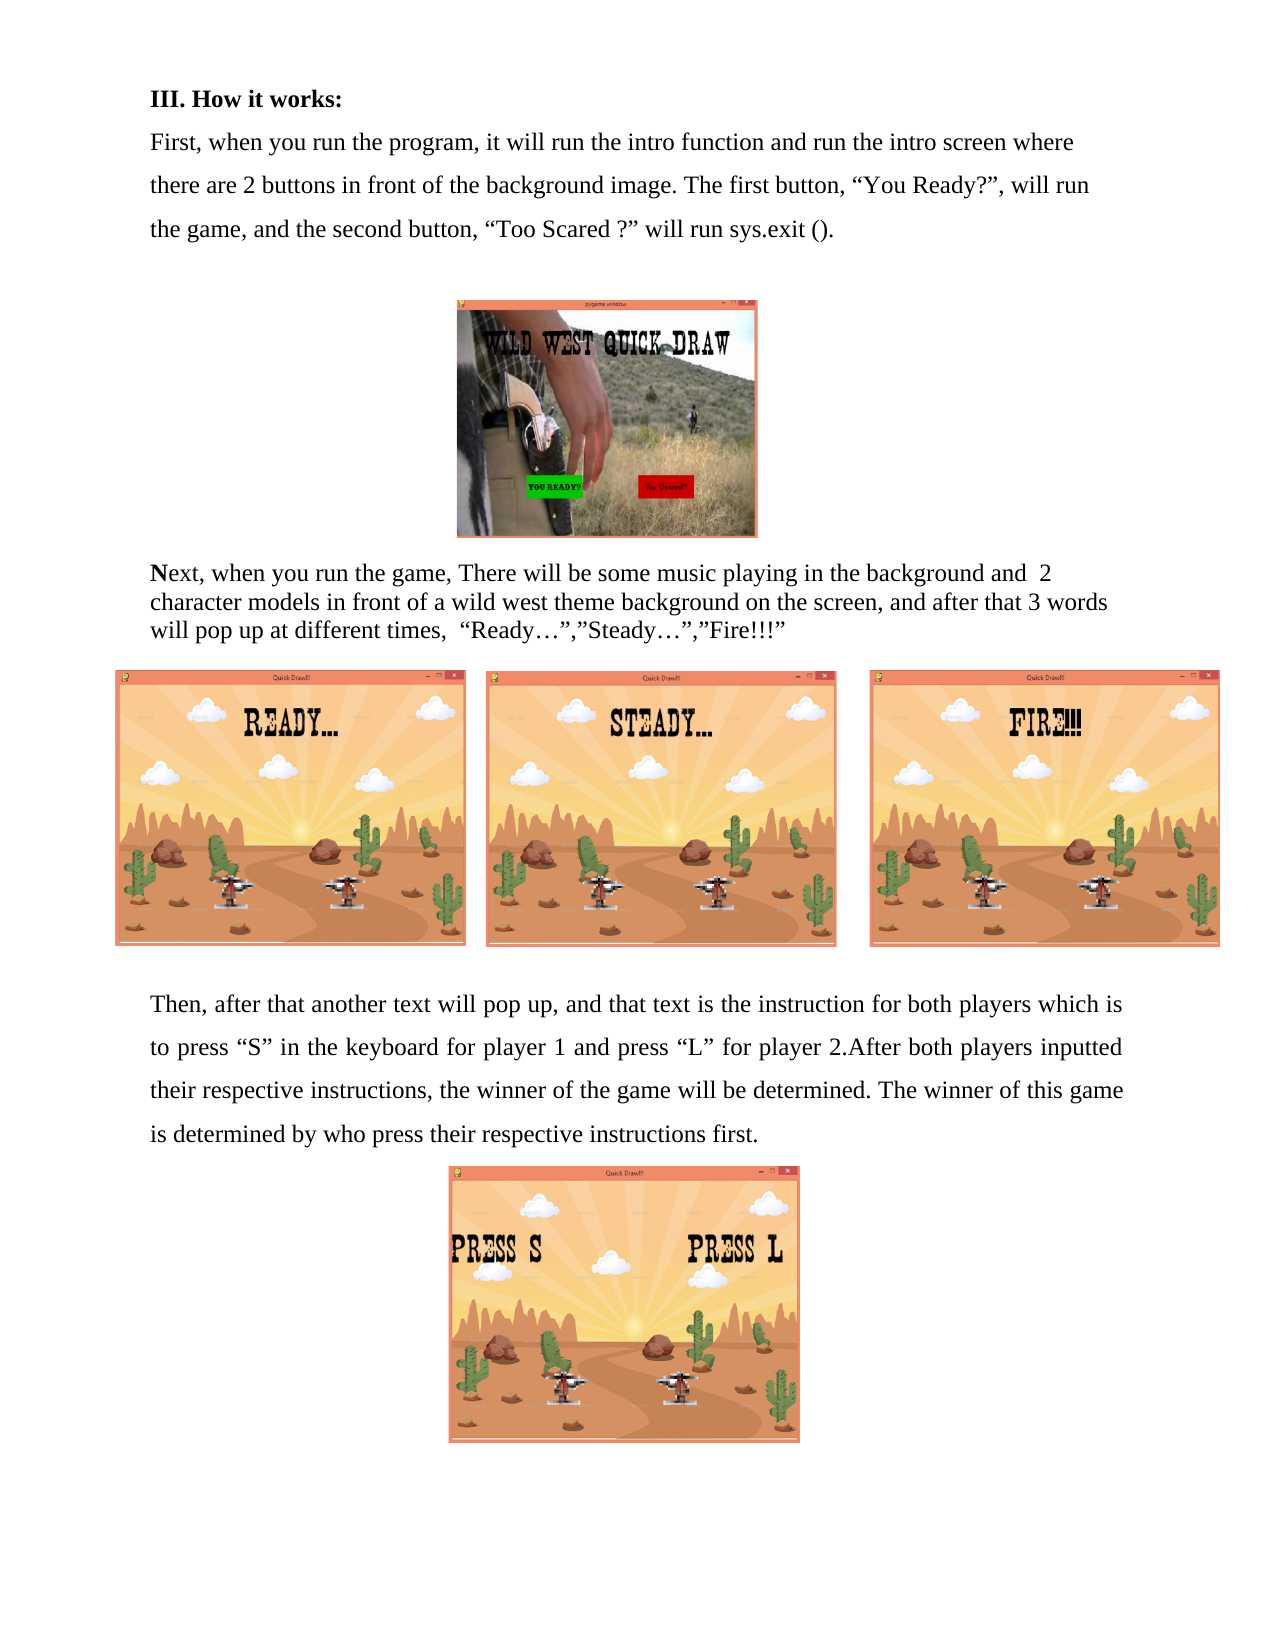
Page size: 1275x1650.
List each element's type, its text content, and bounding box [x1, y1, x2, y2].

text First, when you run the program, it will run the intro function and run the intro screen where there are 2 buttons in front of the background image. The first button, “You Ready?”, will run the game, and the second button, “Too Scared ?” will run sys.exit (). [150, 127, 1125, 286]
text III. How it works: [150, 84, 1125, 113]
text Then, after that another text will pop up, and that text is the instruction for both players which is to press “S” in the keyboard for player 1 and press “L” for player 2.After both players inputted their respective instructions, the winner of the game will be determined. The winner of this game is determined by who press their respective instructions first. [150, 989, 1125, 1147]
picture [115, 670, 466, 946]
picture [456, 300, 758, 538]
picture [485, 671, 837, 947]
picture [869, 670, 1220, 947]
text Next, when you run the game, There will be some music playing in the background and 2 character models in front of a wild west theme background on the screen, and after that 3 words will pop up at different times, “Ready…”,”Steady…”,”Fire!!!” [150, 558, 1125, 644]
picture [448, 1166, 800, 1443]
